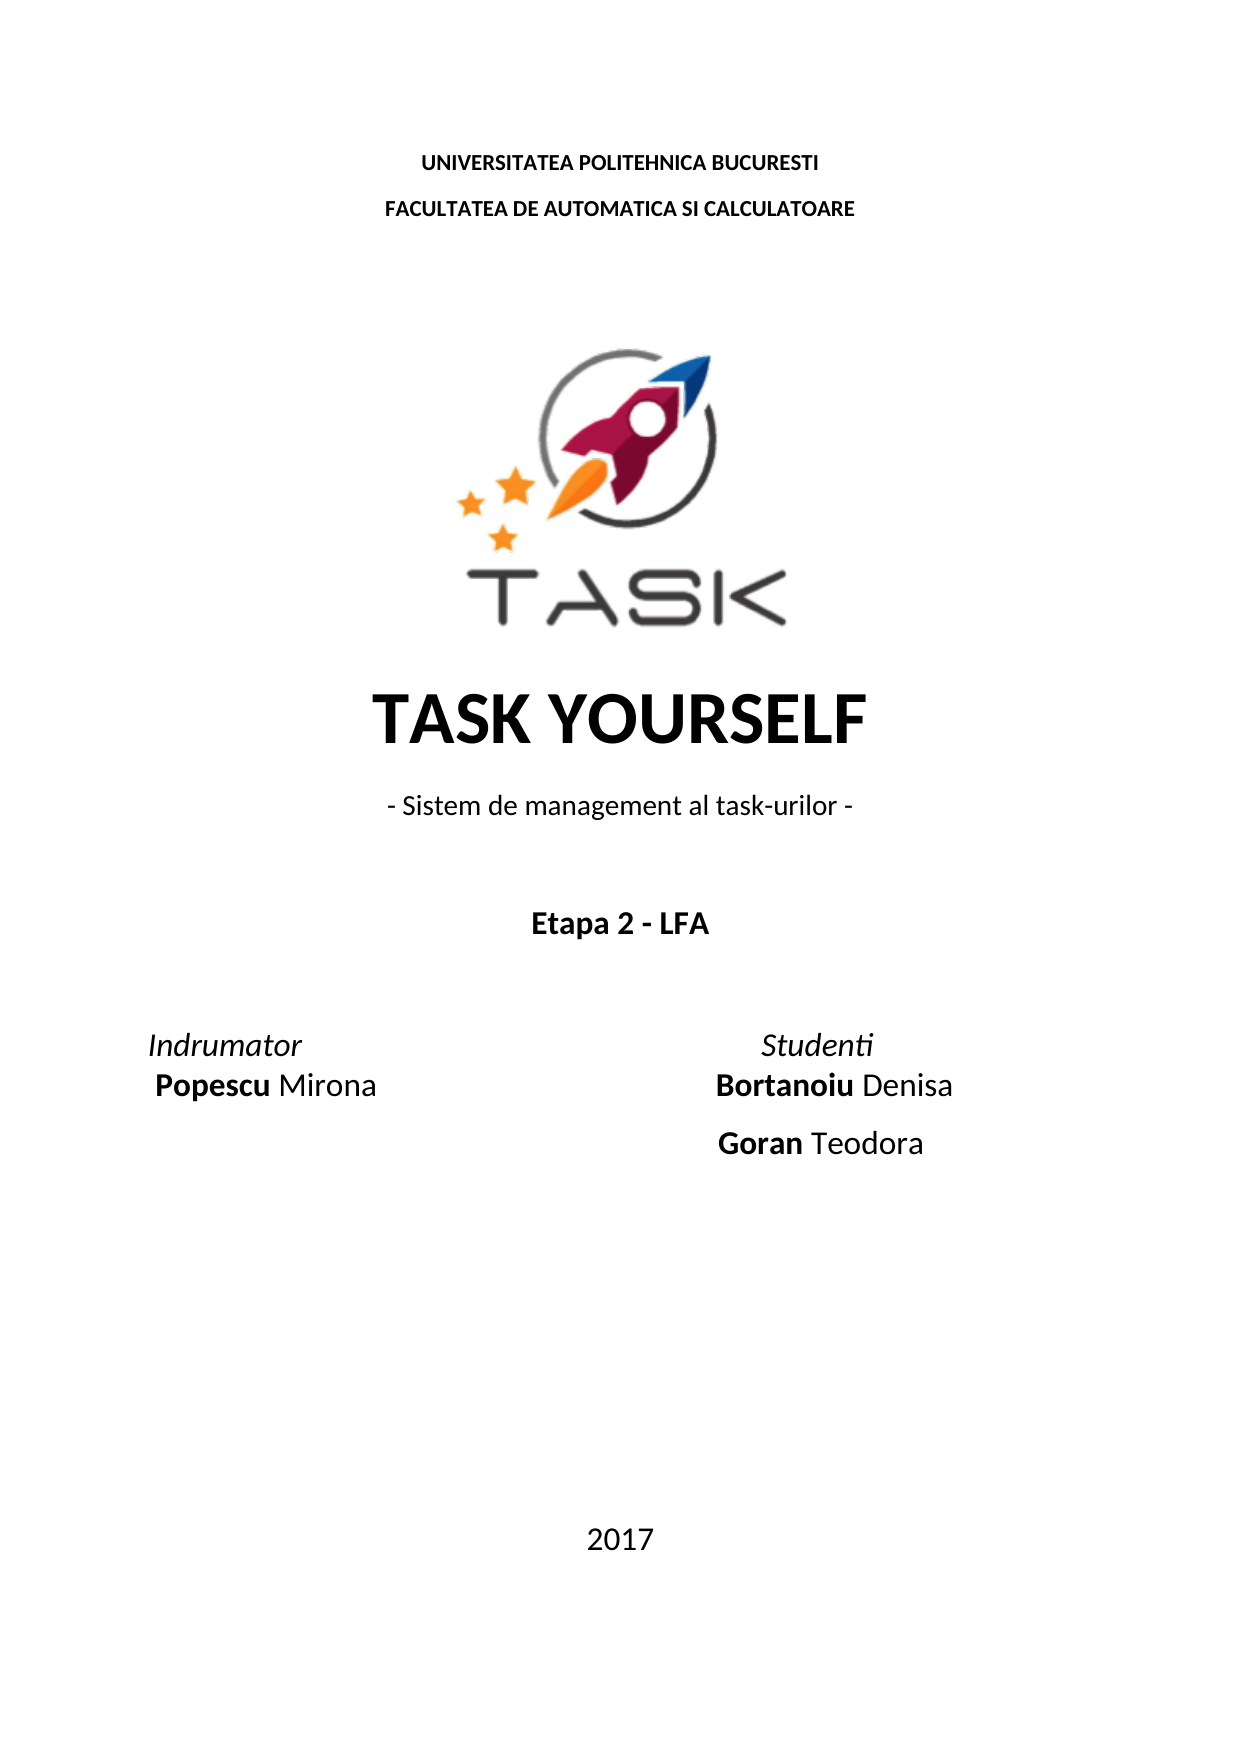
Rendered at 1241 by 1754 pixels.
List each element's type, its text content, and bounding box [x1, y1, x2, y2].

text 2017 [148, 1518, 1093, 1559]
text Etapa 2 - LFA [148, 902, 1093, 943]
text FACULTATEA DE AUTOMATICA SI CALCULATOARE [148, 194, 1093, 222]
text - Sistem de management al task-urilor - [148, 787, 1093, 822]
text Indrumator Studenti [148, 1024, 1093, 1064]
text TASK YOURSELF [148, 671, 1093, 763]
picture [416, 335, 824, 653]
text Goran Teodora [673, 1122, 1093, 1162]
text UNIVERSITATEA POLITEHNICA BUCURESTI [148, 148, 1093, 176]
text Popescu Mirona Bortanoiu Denisa [148, 1064, 1093, 1105]
